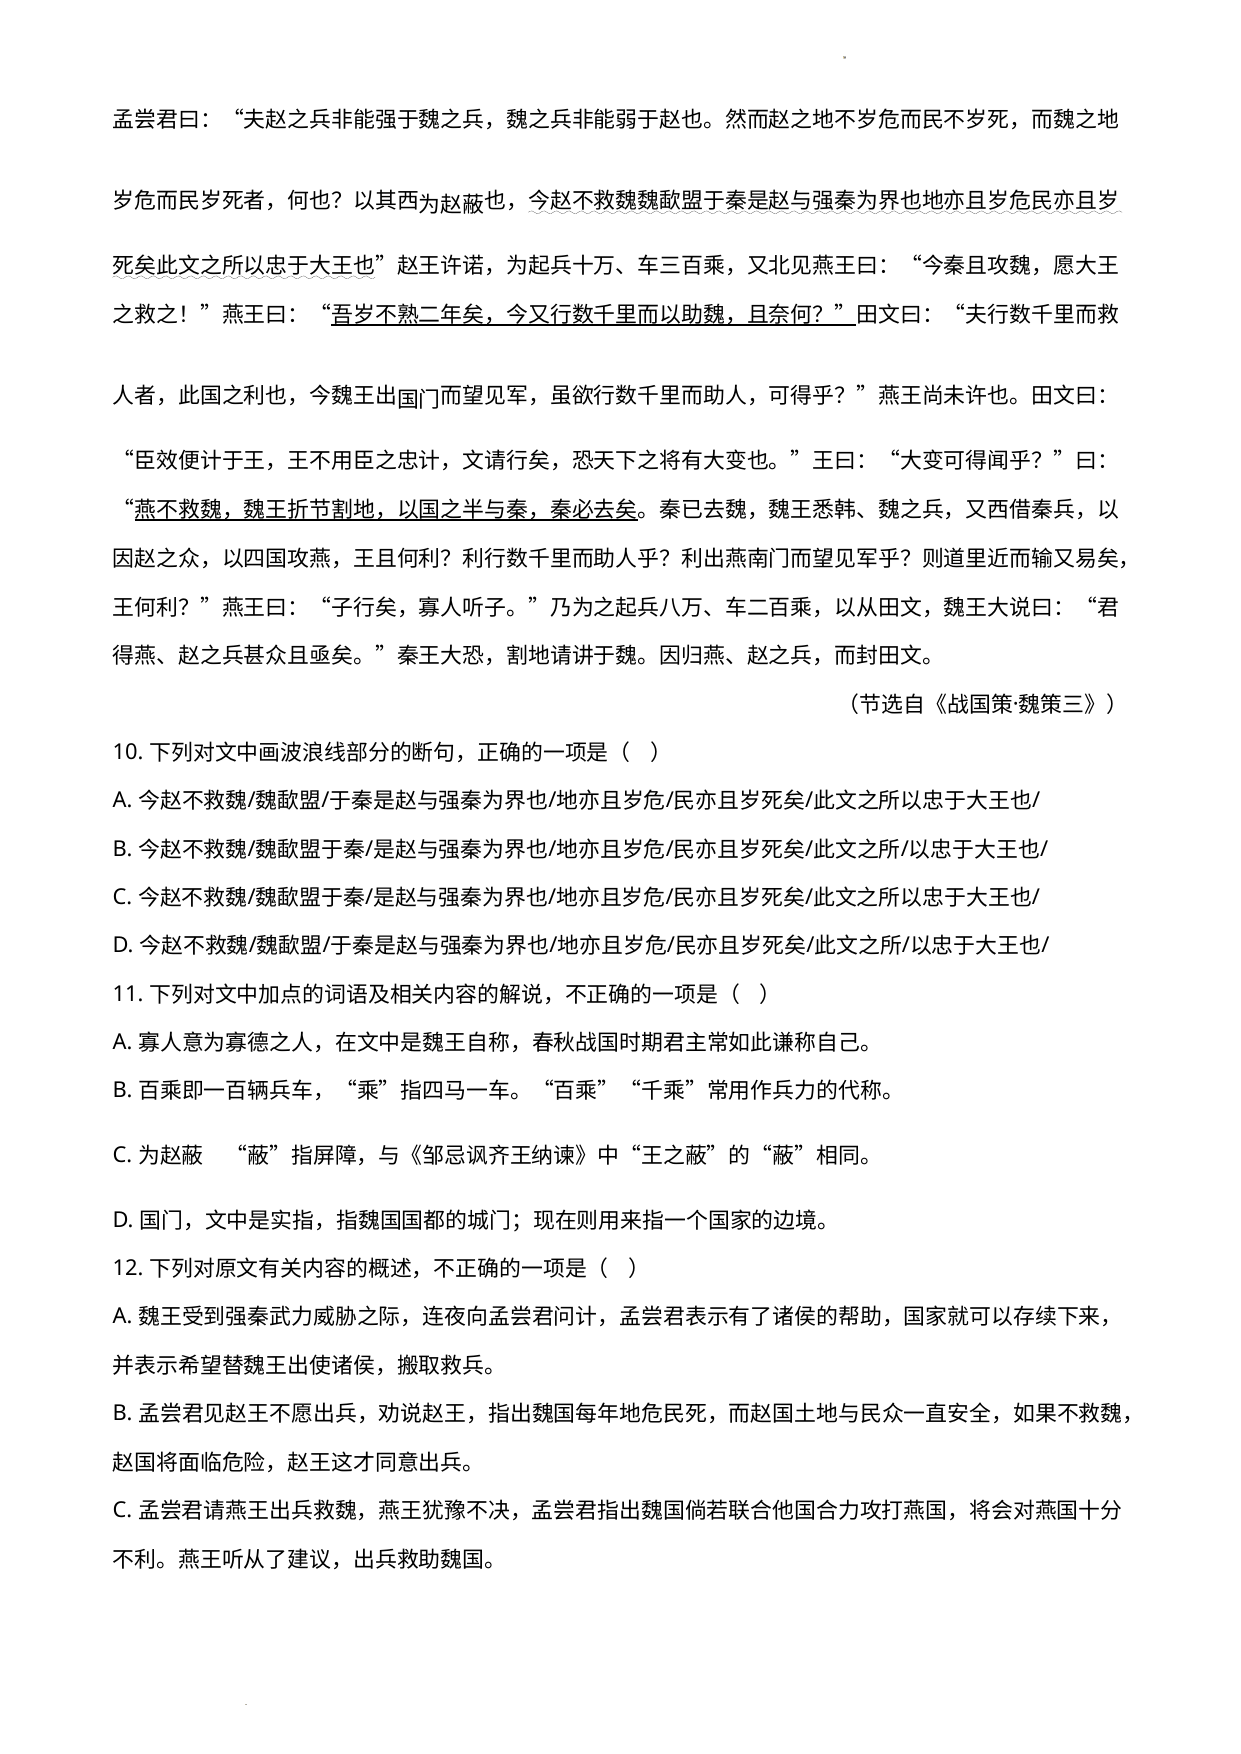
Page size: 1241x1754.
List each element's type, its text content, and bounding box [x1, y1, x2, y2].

text 12. 下列对原文有关内容的概述，不正确的一项是（ ） [112, 1251, 1128, 1283]
text 10. 下列对文中画波浪线部分的断句，正确的一项是（ ） [112, 735, 1128, 767]
text D. 今赵不救魏/魏歃盟/于秦是赵与强秦为界也/地亦且岁危/民亦且岁死矣/此文之所/以忠于大王也/ [112, 928, 1128, 961]
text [112, 102, 1128, 671]
text A. 今赵不救魏/魏歃盟/于秦是赵与强秦为界也/地亦且岁危/民亦且岁死矣/此文之所以忠于大王也/ [112, 783, 1128, 816]
text A. 寡人意为寡德之人，在文中是魏王自称，春秋战国时期君主常如此谦称自己。 [112, 1025, 1128, 1057]
text C. 为赵蔽“蔽”指屏障，与《邹忌讽齐王纳谏》中“王之蔽”的“蔽”相同。 [112, 1121, 1128, 1186]
text A. 魏王受到强秦武力威胁之际，连夜向孟尝君问计，孟尝君表示有了诸侯的帮助，国家就可以存续下来，并表示希望替魏王出使诸侯，搬取救兵。 [112, 1299, 1128, 1380]
text B. 百乘即一百辆兵车，“乘”指四马一车。“百乘”“千乘”常用作兵力的代称。 [112, 1073, 1128, 1106]
text B. 今赵不救魏/魏歃盟于秦/是赵与强秦为界也/地亦且岁危/民亦且岁死矣/此文之所/以忠于大王也/ [112, 831, 1128, 864]
text C. 孟尝君请燕王出兵救魏，燕王犹豫不决，孟尝君指出魏国倘若联合他国合力攻打燕国，将会对燕国十分不利。燕王听从了建议，出兵救助魏国。 [112, 1493, 1128, 1574]
text D. 国门，文中是实指，指魏国国都的城门；现在则用来指一个国家的边境。 [112, 1202, 1128, 1235]
text 11. 下列对文中加点的词语及相关内容的解说，不正确的一项是（ ） [112, 976, 1128, 1009]
text C. 今赵不救魏/魏歃盟于秦/是赵与强秦为界也/地亦且岁危/民亦且岁死矣/此文之所以忠于大王也/ [112, 880, 1128, 912]
text （节选自《战国策·魏策三》） [112, 686, 1128, 719]
text B. 孟尝君见赵王不愿出兵，劝说赵王，指出魏国每年地危民死，而赵国土地与民众一直安全，如果不救魏，赵国将面临危险，赵王这才同意出兵。 [112, 1396, 1128, 1477]
